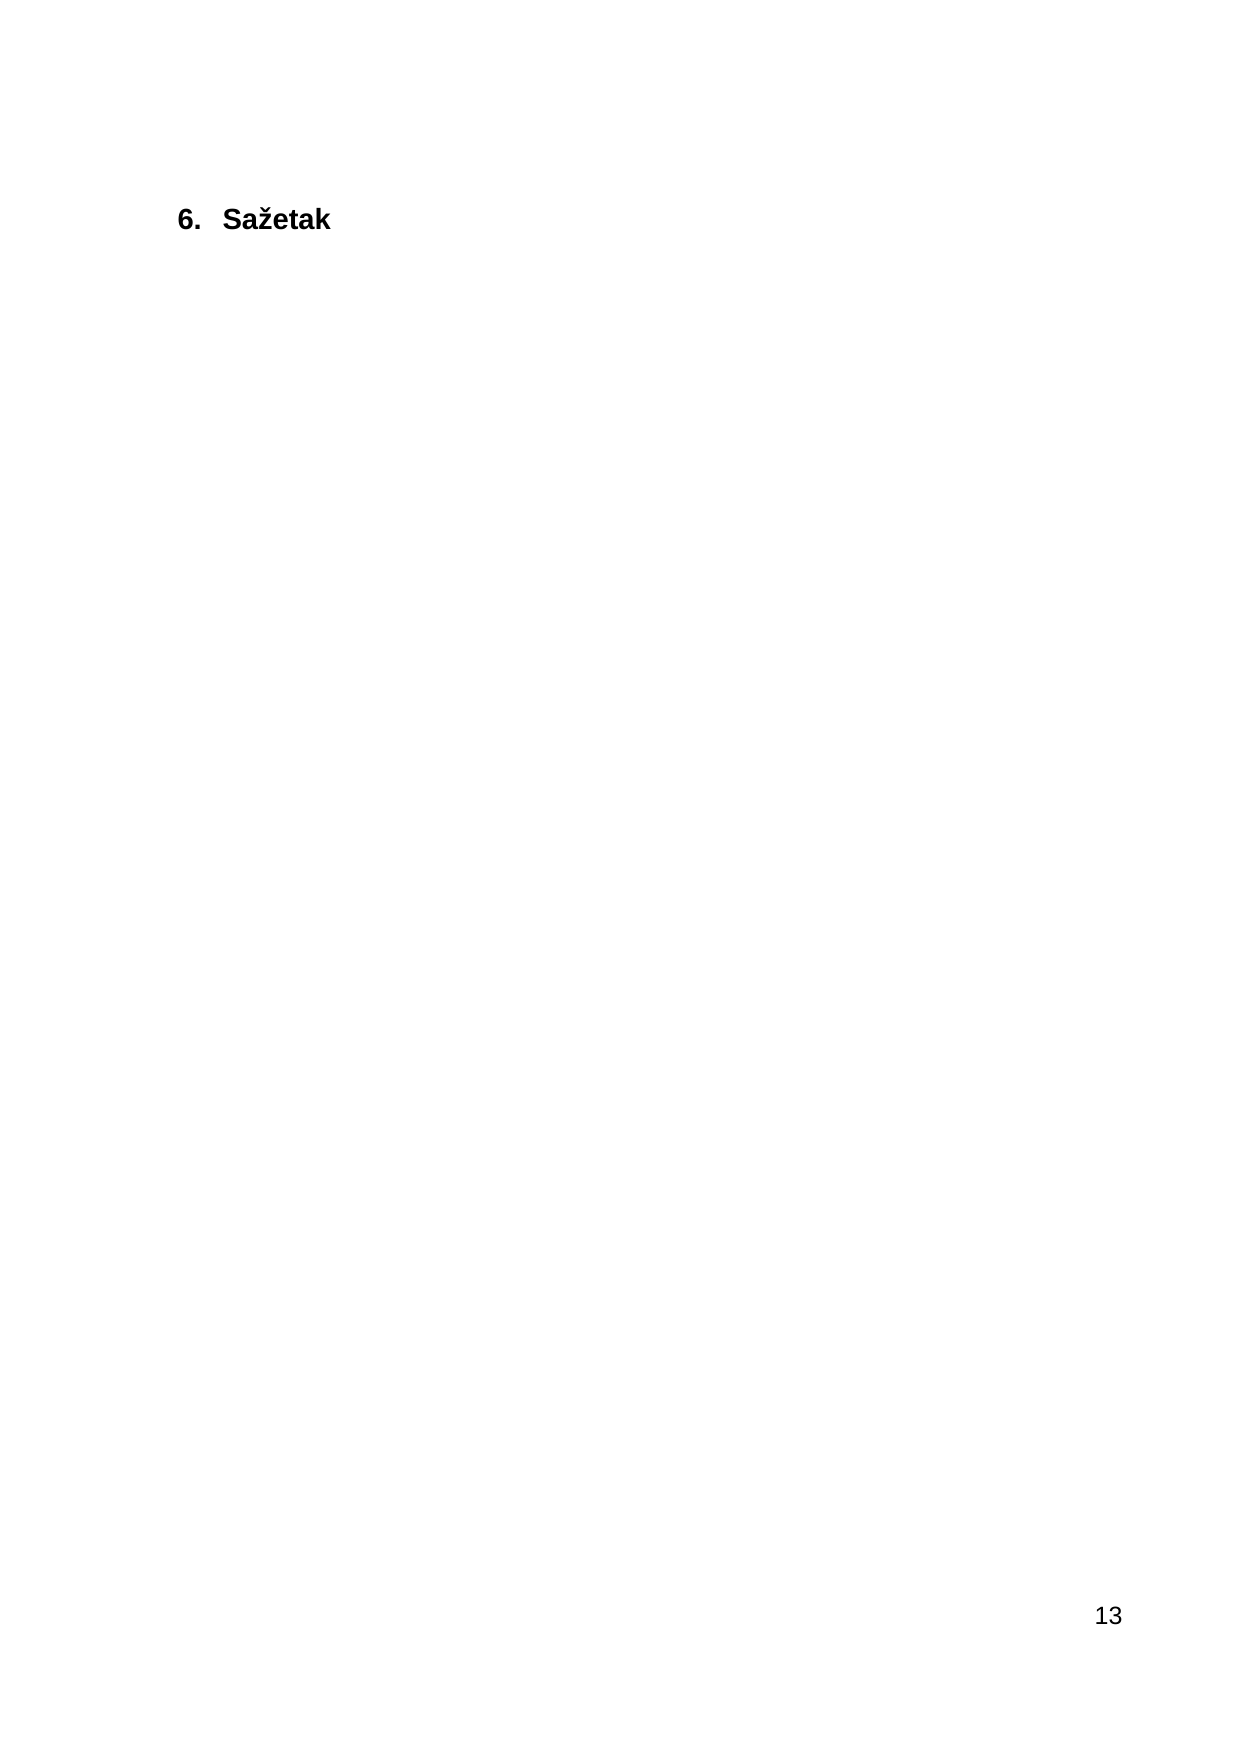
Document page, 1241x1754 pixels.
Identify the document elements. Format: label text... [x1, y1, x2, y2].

subtitle Sažetak [177, 202, 1122, 236]
